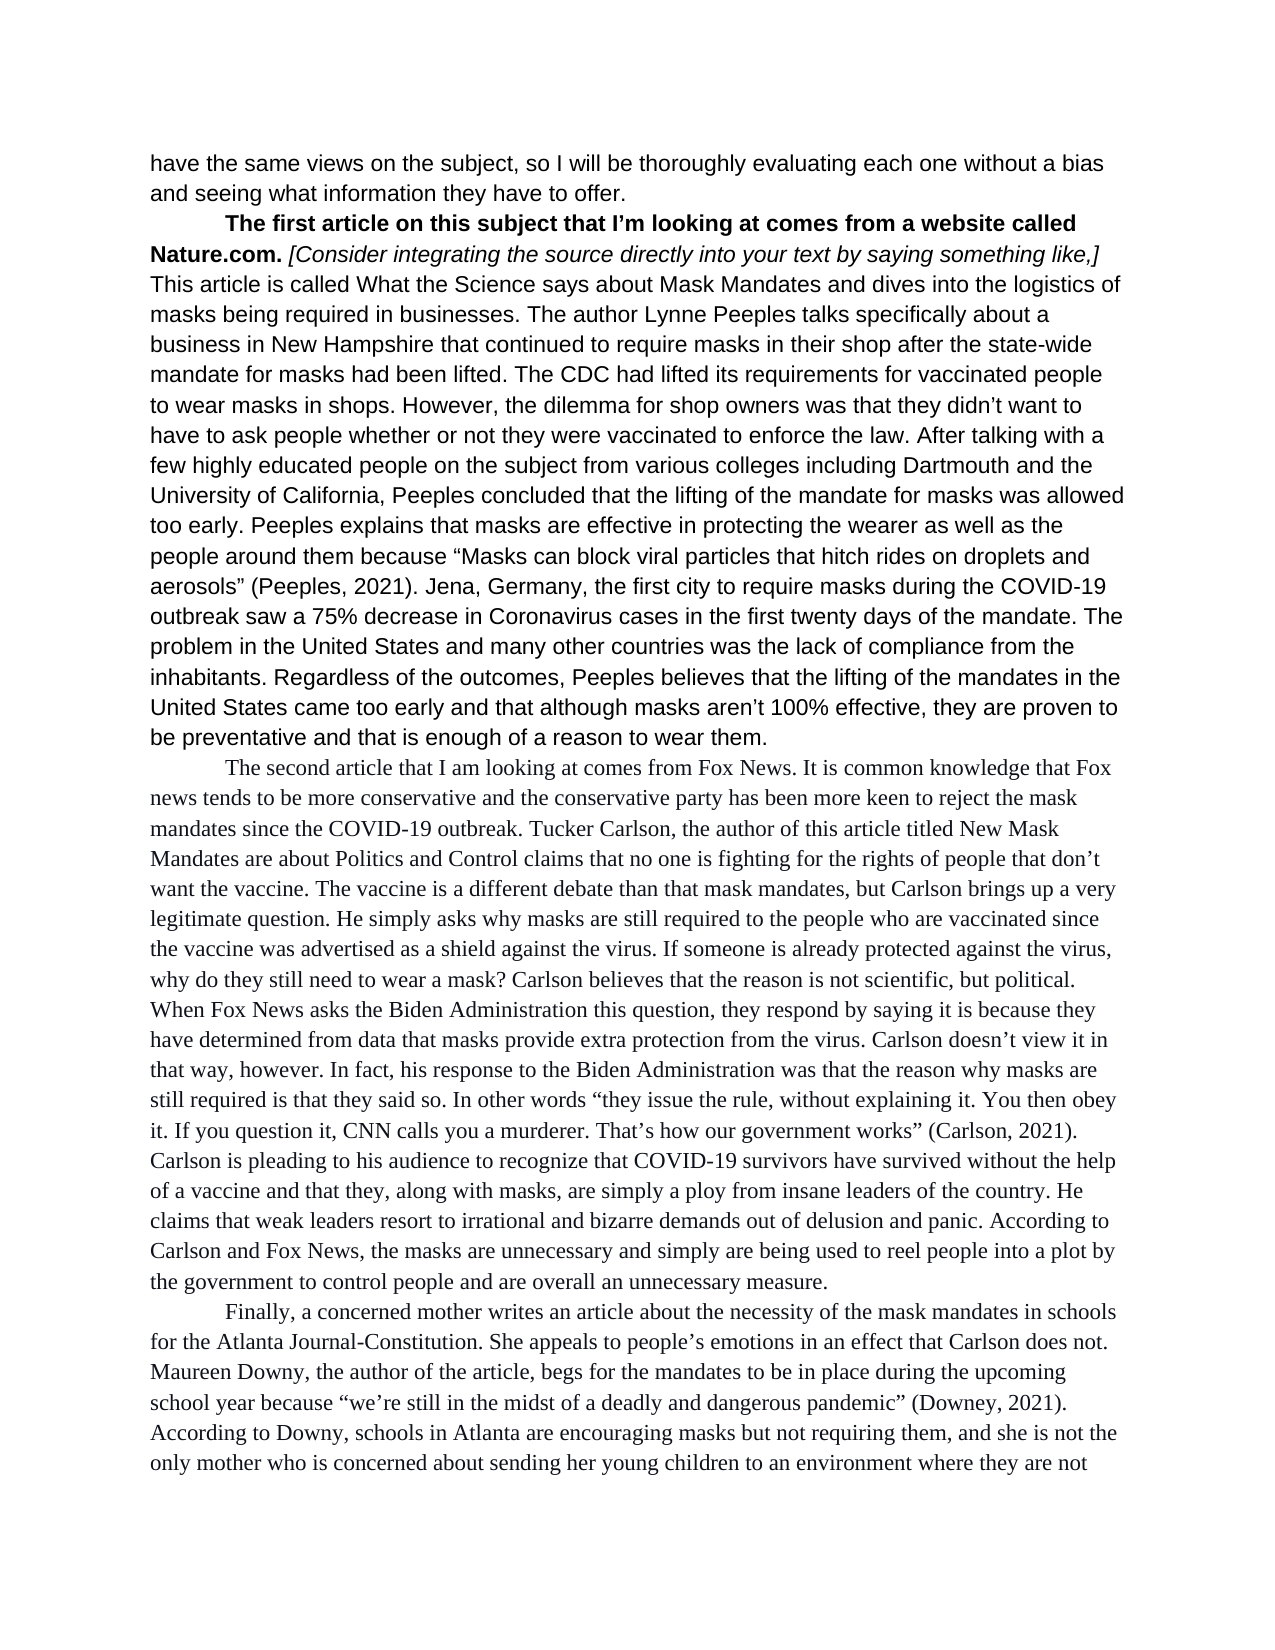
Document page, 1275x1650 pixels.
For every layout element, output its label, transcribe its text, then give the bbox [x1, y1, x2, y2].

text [150, 1298, 1125, 1475]
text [150, 150, 1125, 207]
text The first article on this subject that I’m looking at comes from a website called Nature.com. [Consider integrating the source directly into your text by saying something like,] This article is called What the Science says about Mask Mandates and dives into the logistics of masks being required in businesses. The author Lynne Peeples talks specifically about a business in New Hampshire that continued to require masks in their shop after the state-wide mandate for masks had been lifted. The CDC had lifted its requirements for vaccinated people to wear masks in shops. However, the dilemma for shop owners was that they didn’t want to have to ask people whether or not they were vaccinated to enforce the law. After talking with a few highly educated people on the subject from various colleges including Dartmouth and the University of California, Peeples concluded that the lifting of the mandate for masks was allowed too early. Peeples explains that masks are effective in protecting the wearer as well as the people around them because “Masks can block viral particles that hitch rides on droplets and aerosols” (Peeples, 2021). Jena, Germany, the first city to require masks during the COVID-19 outbreak saw a 75% decrease in Coronavirus cases in the first twenty days of the mandate. The problem in the United States and many other countries was the lack of compliance from the inhabitants. Regardless of the outcomes, Peeples believes that the lifting of the mandates in the United States came too early and that although masks aren’t 100% effective, they are proven to be preventative and that is enough of a reason to wear them. [150, 210, 1125, 750]
text The second article that I am looking at comes from Fox News. It is common knowledge that Fox news tends to be more conservative and the conservative party has been more keen to reject the mask mandates since the COVID-19 outbreak. Tucker Carlson, the author of this article titled New Mask Mandates are about Politics and Control claims that no one is fighting for the rights of people that don’t want the vaccine. The vaccine is a different debate than that mask mandates, but Carlson brings up a very legitimate question. He simply asks why masks are still required to the people who are vaccinated since the vaccine was advertised as a shield against the virus. If someone is already protected against the virus, why do they still need to wear a mask? Carlson believes that the reason is not scientific, but political. When Fox News asks the Biden Administration this question, they respond by saying it is because they have determined from data that masks provide extra protection from the virus. Carlson doesn’t view it in that way, however. In fact, his response to the Biden Administration was that the reason why masks are still required is that they said so. In other words “they issue the rule, without explaining it. You then obey it. If you question it, CNN calls you a murderer. That’s how our government works” (Carlson, 2021). Carlson is pleading to his audience to recognize that COVID-19 survivors have survived without the help of a vaccine and that they, along with masks, are simply a ploy from insane leaders of the country. He claims that weak leaders resort to irrational and bizarre demands out of delusion and panic. According to Carlson and Fox News, the masks are unnecessary and simply are being used to reel people into a plot by the government to control people and are overall an unnecessary measure. [150, 754, 1125, 1294]
